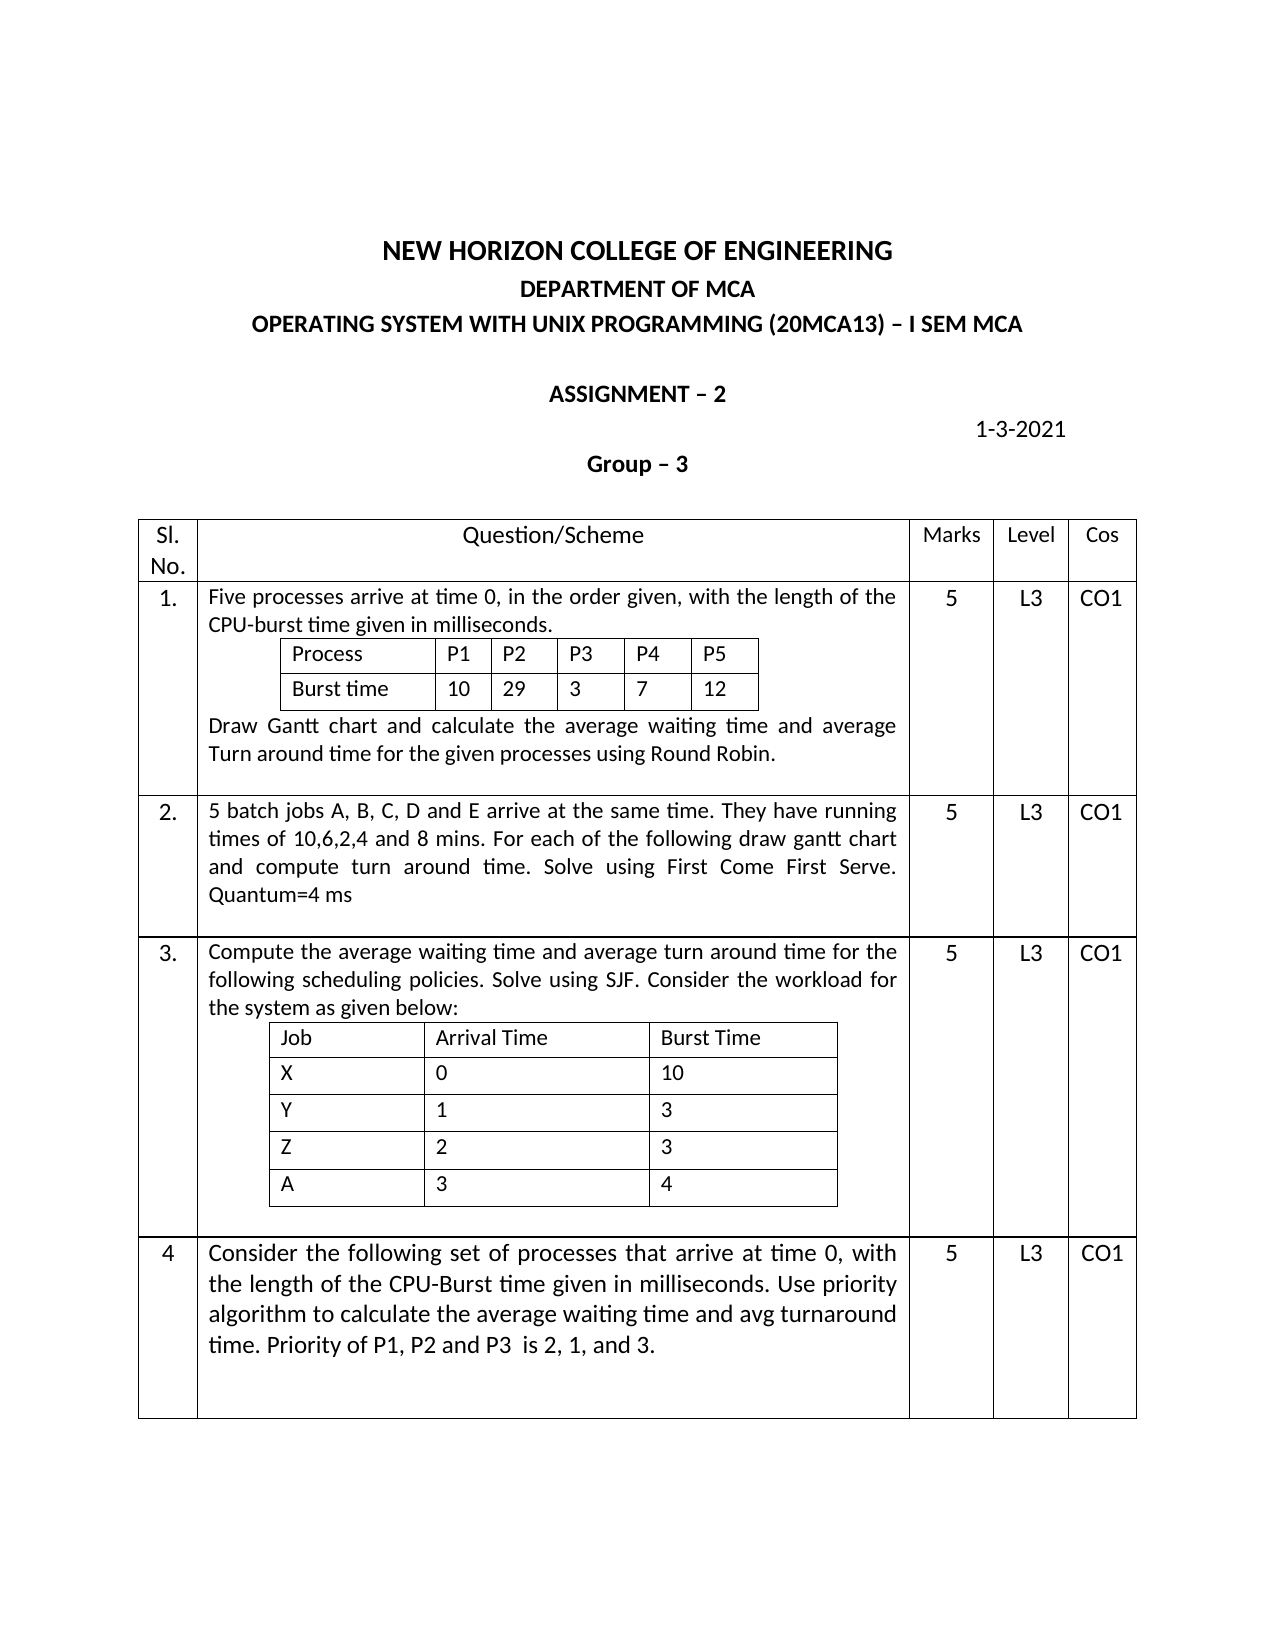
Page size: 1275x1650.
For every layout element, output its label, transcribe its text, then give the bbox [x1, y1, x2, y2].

table_cell 5 [910, 938, 993, 1236]
table_cell Consider the following set of processes that arrive at time 0, with the length of the CPU-Burst time given in milliseconds. Use priority algorithm to calculate the average waiting time and avg turnaround time. Priority of P1, P2 and P3 is 2, 1, and 3. [198, 1238, 909, 1418]
table_cell 5 [910, 582, 993, 795]
table_cell 4 [139, 1238, 197, 1418]
table_header Cos [1069, 520, 1136, 581]
table_cell L3 [994, 796, 1068, 936]
table_cell 5 [910, 796, 993, 936]
table_header Level [994, 520, 1068, 581]
text DEPARTMENT OF MCA [150, 273, 1125, 303]
table_header Sl. No. [139, 520, 197, 581]
text NEW HORIZON COLLEGE OF ENGINEERING [150, 232, 1125, 267]
table_header Question/Scheme [198, 520, 909, 581]
table_cell L3 [994, 938, 1068, 1236]
table_cell L3 [994, 1238, 1068, 1418]
table_header Marks [910, 520, 993, 581]
table_cell Five processes arrive at time 0, in the order given, with the length of the CPU-burst time given in milliseconds. Draw Gantt chart and calculate the average waiting time and average Turn around time for the given processes using Round Robin. [198, 582, 909, 795]
table_cell 2. [139, 796, 197, 936]
text OPERATING SYSTEM WITH UNIX PROGRAMMING (20MCA13) – I SEM MCA [150, 308, 1125, 338]
table_cell 5 [910, 1238, 993, 1418]
table_cell CO1 [1069, 1238, 1136, 1418]
table_cell Compute the average waiting time and average turn around time for the following scheduling policies. Solve using SJF. Consider the workload for the system as given below: [198, 938, 909, 1236]
text 1-3-2021 [150, 413, 1125, 443]
text Group – 3 [150, 449, 1125, 479]
table_cell 5 batch jobs A, B, C, D and E arrive at the same time. They have running times of 10,6,2,4 and 8 mins. For each of the following draw gantt chart and compute turn around time. Solve using First Come First Serve. Quantum=4 ms [198, 796, 909, 936]
table_cell L3 [994, 582, 1068, 795]
table_cell CO1 [1069, 582, 1136, 795]
table_cell CO1 [1069, 796, 1136, 936]
table_cell 3. [139, 938, 197, 1236]
table_cell 1. [139, 582, 197, 795]
text ASSIGNMENT – 2 [150, 378, 1125, 408]
table_cell CO1 [1069, 938, 1136, 1236]
